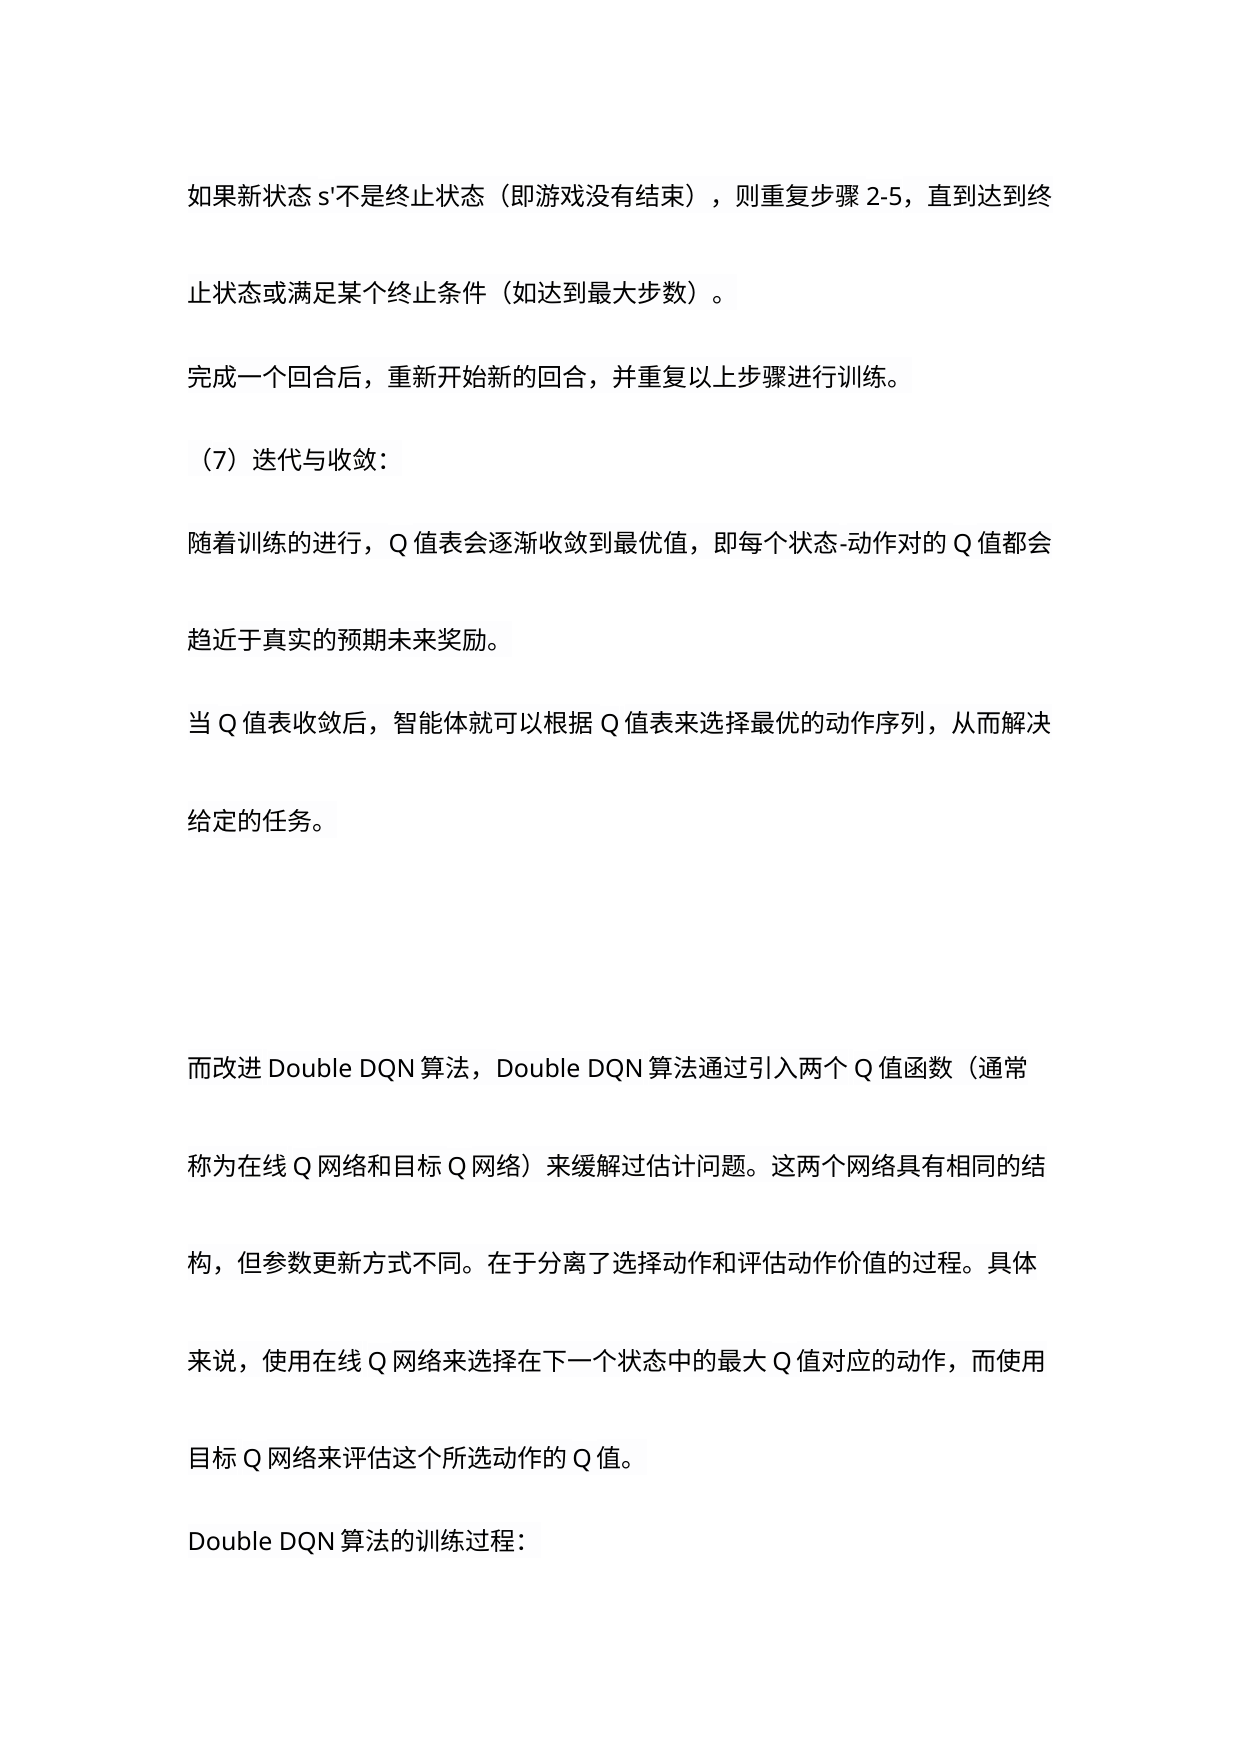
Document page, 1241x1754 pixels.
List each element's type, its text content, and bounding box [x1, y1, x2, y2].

list （7）迭代与收敛： [187, 426, 1053, 491]
list 而改进Double DQN算法，Double DQN算法通过引入两个Q值函数（通常称为在线Q网络和目标Q网络）来缓解过估计问题。这两个网络具有相同的结构，但参数更新方式不同。在于分离了选择动作和评估动作价值的过程。具体来说，使用在线Q网络来选择在下一个状态中的最大Q值对应的动作，而使用目标Q网络来评估这个所选动作的Q值。 [187, 1034, 1053, 1489]
list 如果新状态s'不是终止状态（即游戏没有结束），则重复步骤2-5，直到达到终止状态或满足某个终止条件（如达到最大步数）。 [187, 162, 1053, 324]
list 当Q值表收敛后，智能体就可以根据Q值表来选择最优的动作序列，从而解决给定的任务。 [187, 689, 1053, 852]
list 随着训练的进行，Q值表会逐渐收敛到最优值，即每个状态-动作对的Q值都会趋近于真实的预期未来奖励。 [187, 509, 1053, 671]
list Double DQN算法的训练过程： [187, 1507, 1053, 1572]
list 完成一个回合后，重新开始新的回合，并重复以上步骤进行训练。 [187, 343, 1053, 408]
